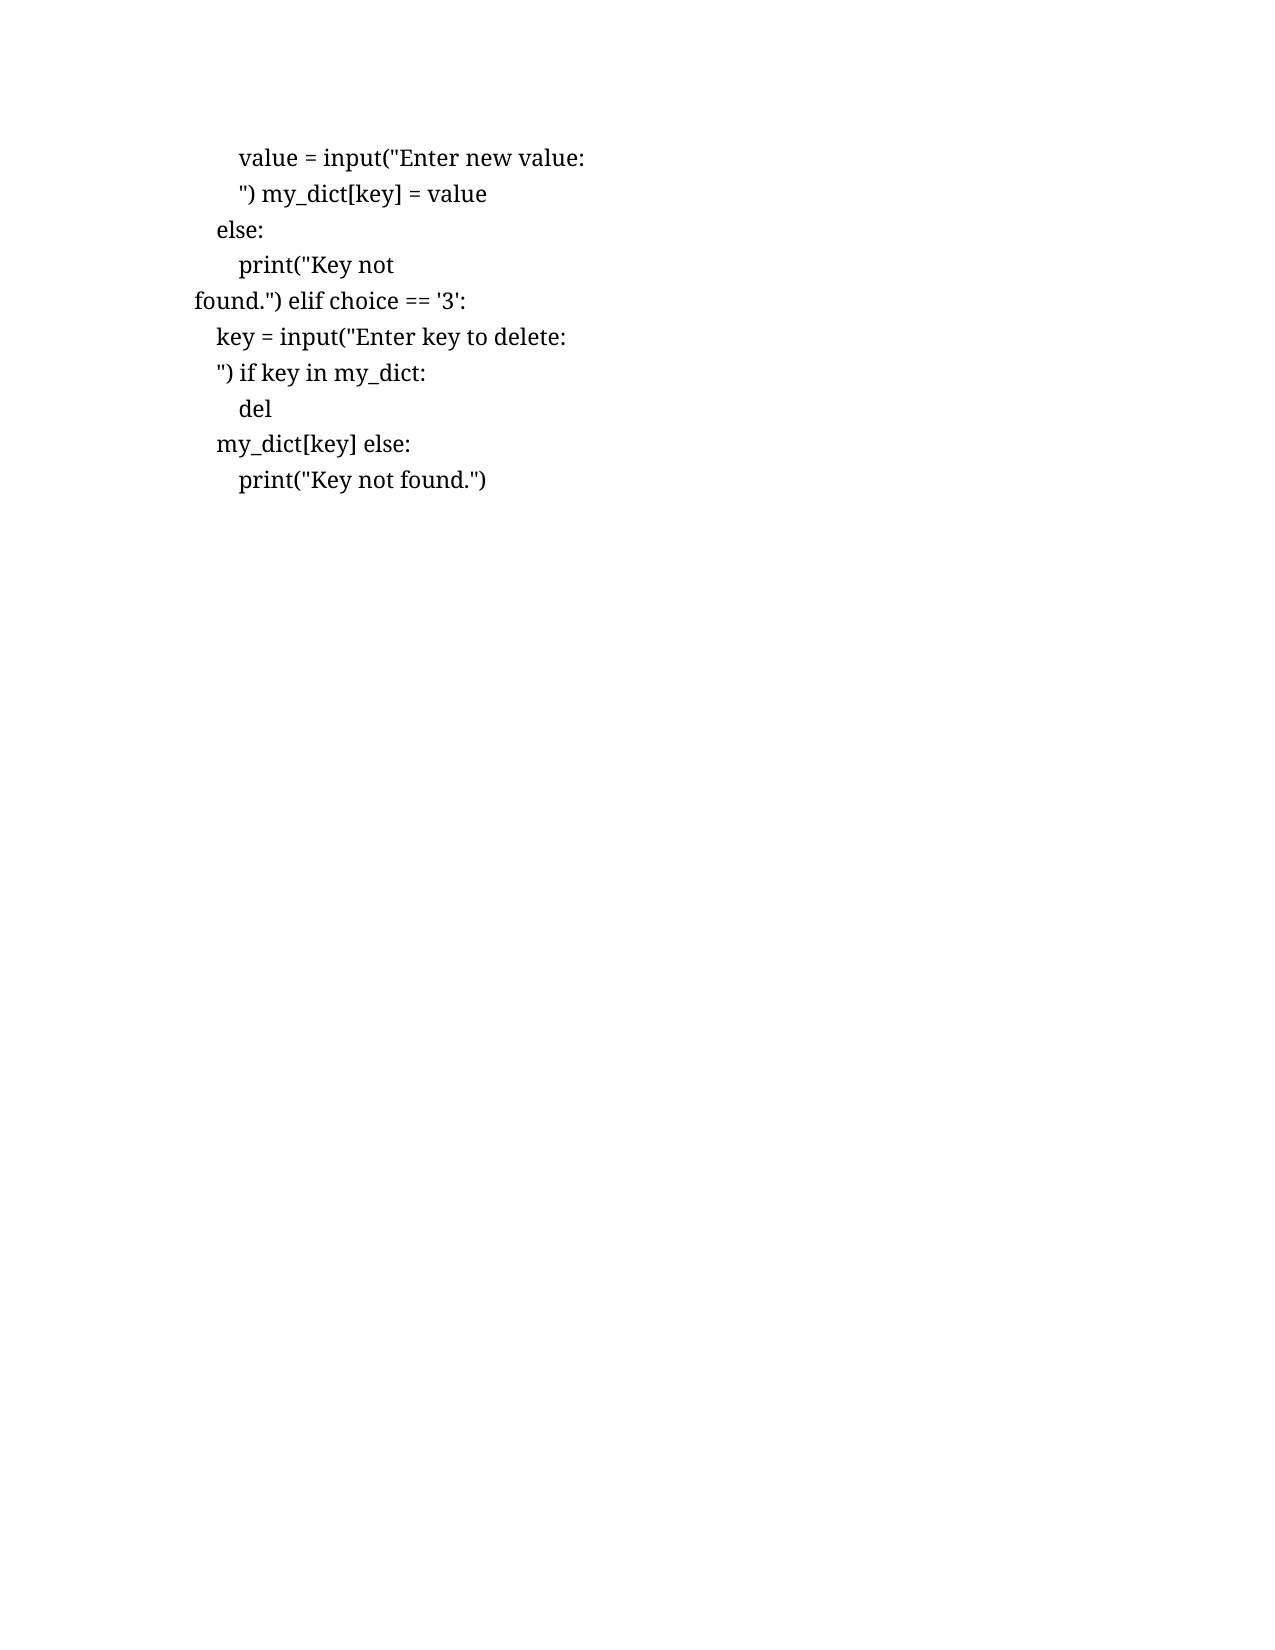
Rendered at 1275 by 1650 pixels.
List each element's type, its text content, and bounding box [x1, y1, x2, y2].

text value = input("Enter new value: ") my_dict[key] = value [238, 142, 607, 209]
text del my_dict[key] else: [216, 392, 412, 460]
text else: [216, 213, 1162, 245]
text print("Key not found.") elif choice == '3': [194, 249, 479, 316]
text key = input("Enter key to delete: ") if key in my_dict: [216, 321, 577, 388]
text print("Key not found.") [238, 464, 1162, 496]
